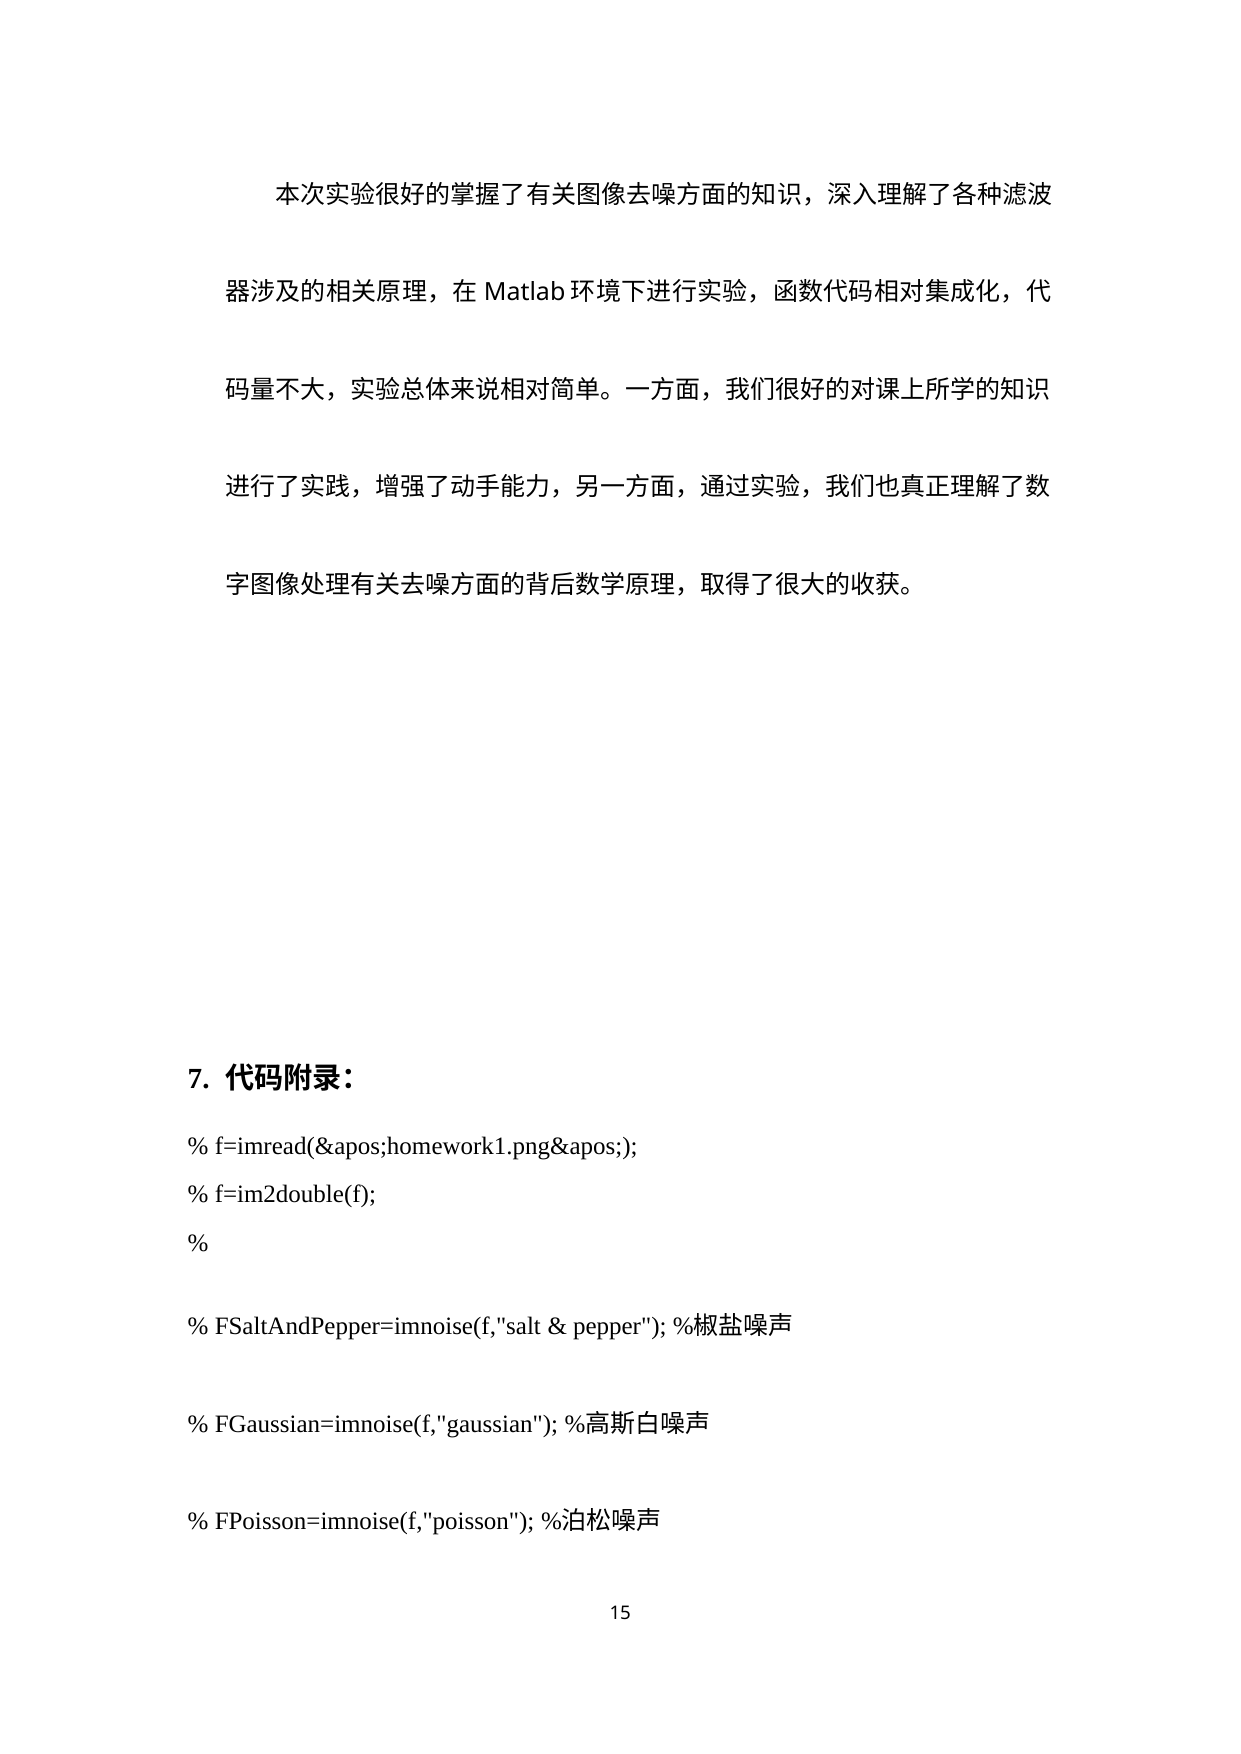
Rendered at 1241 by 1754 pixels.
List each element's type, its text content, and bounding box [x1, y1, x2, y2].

list 代码附录： [187, 1043, 1053, 1108]
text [187, 1129, 1053, 1551]
list 本次实验很好的掌握了有关图像去噪方面的知识，深入理解了各种滤波器涉及的相关原理，在Matlab环境下进行实验，函数代码相对集成化，代码量不大，实验总体来说相对简单。一方面，我们很好的对课上所学的知识进行了实践，增强了动手能力，另一方面，通过实验，我们也真正理解了数字图像处理有关去噪方面的背后数学原理，取得了很大的收获。 [225, 160, 1053, 615]
